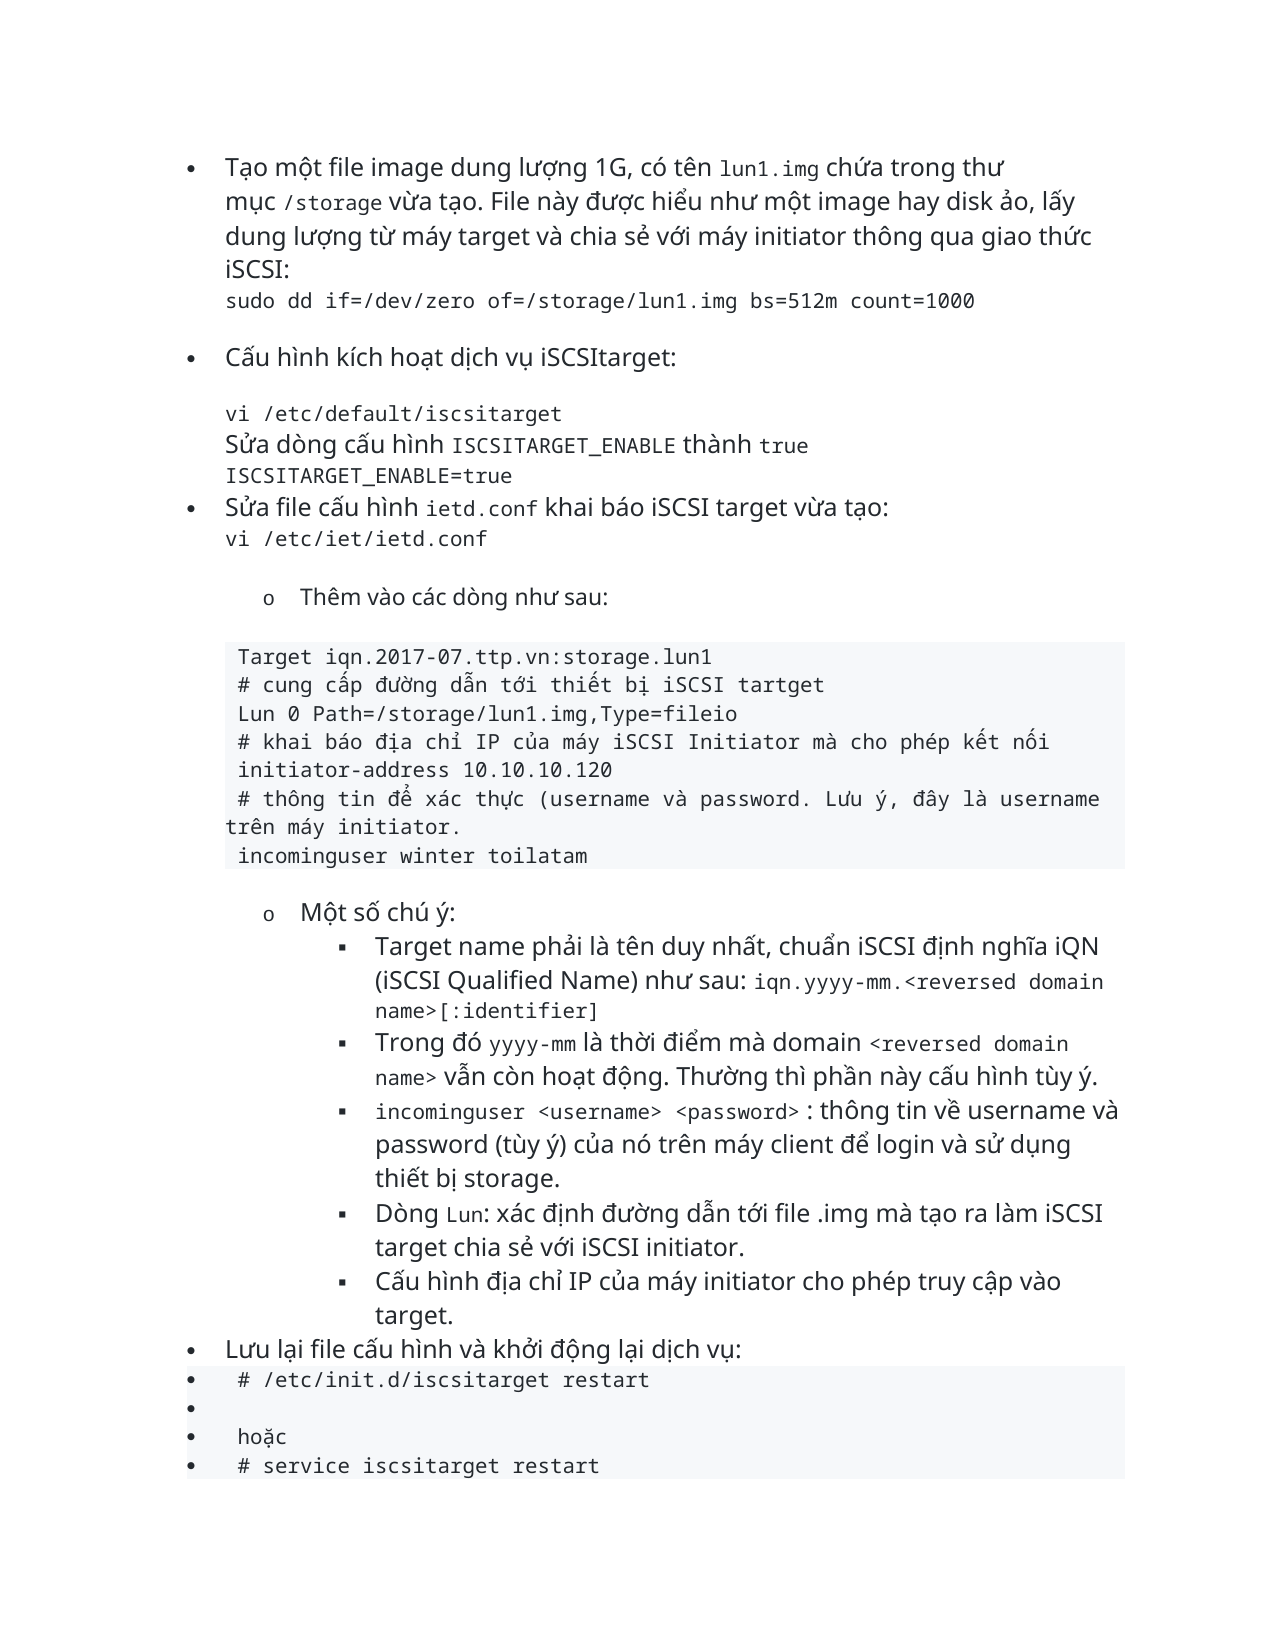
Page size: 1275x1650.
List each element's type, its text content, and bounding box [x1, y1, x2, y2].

list Trong đó yyyy-mm là thời điểm mà domain <reversed domain name> vẫn còn hoạt động. Thường thì phần này cấu hình tùy ý. [337, 1025, 1125, 1093]
text vi /etc/iet/ietd.conf [225, 524, 1125, 552]
text ISCSITARGET_ENABLE=true [225, 461, 1125, 490]
list Dòng Lun: xác định đường dẫn tới file .img mà tạo ra làm iSCSI target chia sẻ với iSCSI initiator. [337, 1195, 1125, 1263]
list Một số chú ý: [262, 894, 1125, 928]
list Cấu hình địa chỉ IP của máy initiator cho phép truy cập vào target. [337, 1263, 1125, 1331]
text # thông tin để xác thực (username và password. Lưu ý, đây là username trên máy initiator. [225, 784, 1125, 841]
text vi /etc/default/iscsitarget [225, 399, 1125, 427]
list # /etc/init.d/iscsitarget restart [187, 1366, 1125, 1394]
text Sửa dòng cấu hình ISCSITARGET_ENABLE thành true [225, 427, 1125, 461]
list Tạo một file image dung lượng 1G, có tên lun1.img chứa trong thư mục /storage vừa tạo. File này được hiểu như một image hay disk ảo, lấy dung lượng từ máy target và chia sẻ với máy initiator thông qua giao thức iSCSI: [187, 150, 1125, 286]
text initiator-address 10.10.10.120 [225, 756, 1125, 784]
list Cấu hình kích hoạt dịch vụ iSCSItarget: [187, 340, 1125, 374]
list Thêm vào các dòng như sau: [262, 581, 1125, 613]
text sudo dd if=/dev/zero of=/storage/lun1.img bs=512m count=1000 [225, 286, 1125, 315]
text incominguser winter toilatam [225, 841, 1125, 869]
list # service iscsitarget restart [187, 1451, 1125, 1479]
text Lun 0 Path=/storage/lun1.img,Type=fileio [225, 699, 1125, 727]
text # cung cấp đường dẫn tới thiết bị iSCSI tartget [225, 670, 1125, 699]
list incominguser <username> <password> : thông tin về username và password (tùy ý) của nó trên máy client để login và sử dụng thiết bị storage. [337, 1093, 1125, 1195]
list hoặc [187, 1422, 1125, 1451]
list Target name phải là tên duy nhất, chuẩn iSCSI định nghĩa iQN (iSCSI Qualified Name) như sau: iqn.yyyy-mm.<reversed domain name>[:identifier] [337, 928, 1125, 1025]
list Lưu lại file cấu hình và khởi động lại dịch vụ: [187, 1331, 1125, 1366]
text # khai báo địa chỉ IP của máy iSCSI Initiator mà cho phép kết nối [225, 727, 1125, 756]
text Target iqn.2017-07.ttp.vn:storage.lun1 [225, 642, 1125, 670]
list Sửa file cấu hình ietd.conf khai báo iSCSI target vừa tạo: [187, 490, 1125, 524]
